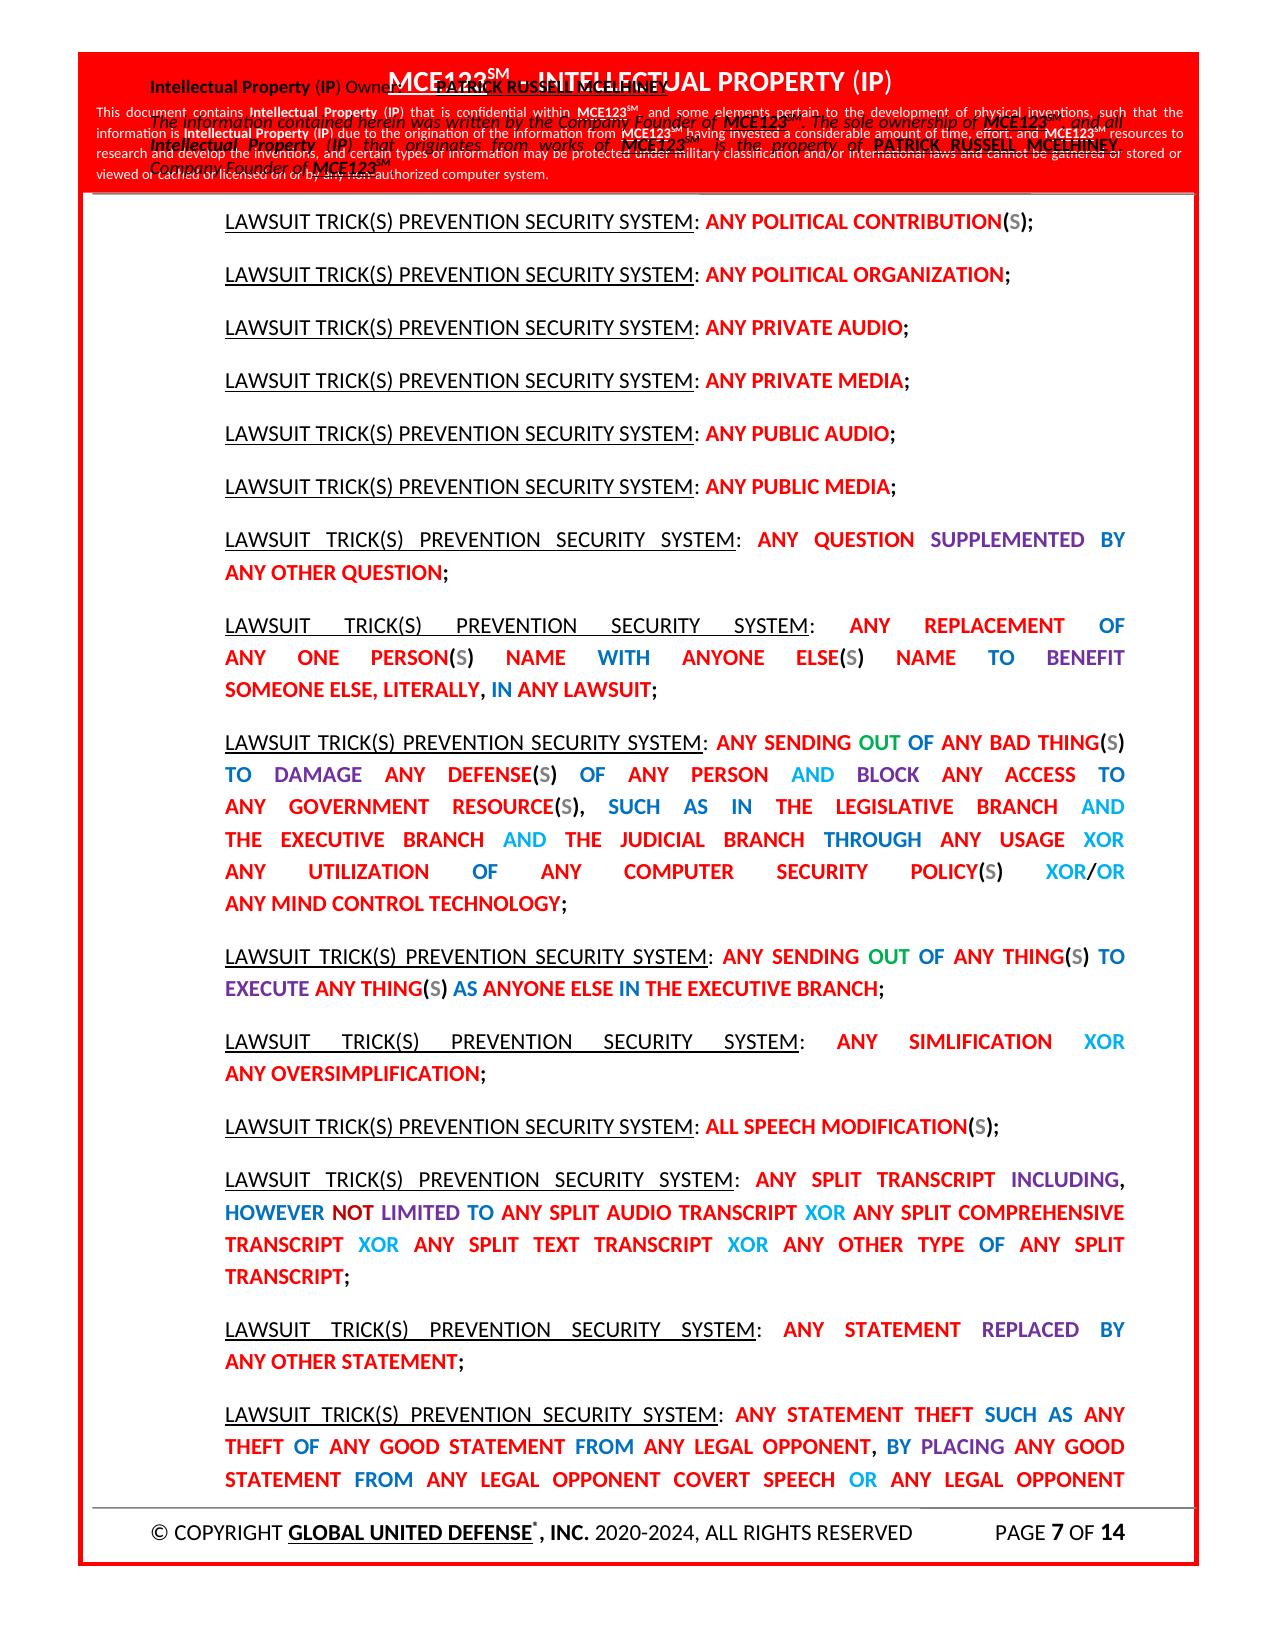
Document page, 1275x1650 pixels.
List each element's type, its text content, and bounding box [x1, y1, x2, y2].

text LAWSUIT TRICK(S) PREVENTION SECURITY SYSTEM: ANY POLITICAL CONTRIBUTION(S); [225, 207, 1125, 235]
text LAWSUIT TRICK(S) PREVENTION SECURITY SYSTEM: ANY SPLIT TRANSCRIPT INCLUDING, HOWEVER NOT LIMITED TO ANY SPLIT AUDIO TRANSCRIPT XOR ANY SPLIT COMPREHENSIVE TRANSCRIPT XOR ANY SPLIT TEXT TRANSCRIPT XOR ANY OTHER TYPE OF ANY SPLIT TRANSCRIPT; [225, 1166, 1125, 1290]
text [225, 1400, 1125, 1493]
text LAWSUIT TRICK(S) PREVENTION SECURITY SYSTEM: ANY PUBLIC MEDIA; [225, 472, 1125, 501]
text LAWSUIT TRICK(S) PREVENTION SECURITY SYSTEM: ANY PRIVATE AUDIO; [225, 313, 1125, 341]
text LAWSUIT TRICK(S) PREVENTION SECURITY SYSTEM: ANY STATEMENT REPLACED BY ANY OTHER STATEMENT; [225, 1315, 1125, 1375]
text LAWSUIT TRICK(S) PREVENTION SECURITY SYSTEM: ANY QUESTION SUPPLEMENTED BY ANY OTHER QUESTION; [225, 526, 1125, 586]
text LAWSUIT TRICK(S) PREVENTION SECURITY SYSTEM: ANY SENDING OUT OF ANY THING(S) TO EXECUTE ANY THING(S) AS ANYONE ELSE IN THE EXECUTIVE BRANCH; [225, 942, 1125, 1002]
text LAWSUIT TRICK(S) PREVENTION SECURITY SYSTEM: ANY PRIVATE MEDIA; [225, 366, 1125, 394]
text LAWSUIT TRICK(S) PREVENTION SECURITY SYSTEM: ANY SENDING OUT OF ANY BAD THING(S) TO DAMAGE ANY DEFENSE(S) OF ANY PERSON AND BLOCK ANY ACCESS TO ANY GOVERNMENT RESOURCE(S), SUCH AS IN THE LEGISLATIVE BRANCH AND THE EXECUTIVE BRANCH AND THE JUDICIAL BRANCH THROUGH ANY USAGE XOR ANY UTILIZATION OF ANY COMPUTER SECURITY POLICY(S) XOR/OR ANY MIND CONTROL TECHNOLOGY; [225, 728, 1125, 917]
text LAWSUIT TRICK(S) PREVENTION SECURITY SYSTEM: ALL SPEECH MODIFICATION(S); [225, 1112, 1125, 1141]
text LAWSUIT TRICK(S) PREVENTION SECURITY SYSTEM: ANY REPLACEMENT OF ANY ONE PERSON(S) NAME WITH ANYONE ELSE(S) NAME TO BENEFIT SOMEONE ELSE, LITERALLY, IN ANY LAWSUIT; [225, 611, 1125, 703]
text LAWSUIT TRICK(S) PREVENTION SECURITY SYSTEM: ANY SIMLIFICATION XOR ANY OVERSIMPLIFICATION; [225, 1027, 1125, 1087]
text LAWSUIT TRICK(S) PREVENTION SECURITY SYSTEM: ANY POLITICAL ORGANIZATION; [225, 260, 1125, 288]
text LAWSUIT TRICK(S) PREVENTION SECURITY SYSTEM: ANY PUBLIC AUDIO; [225, 419, 1125, 447]
